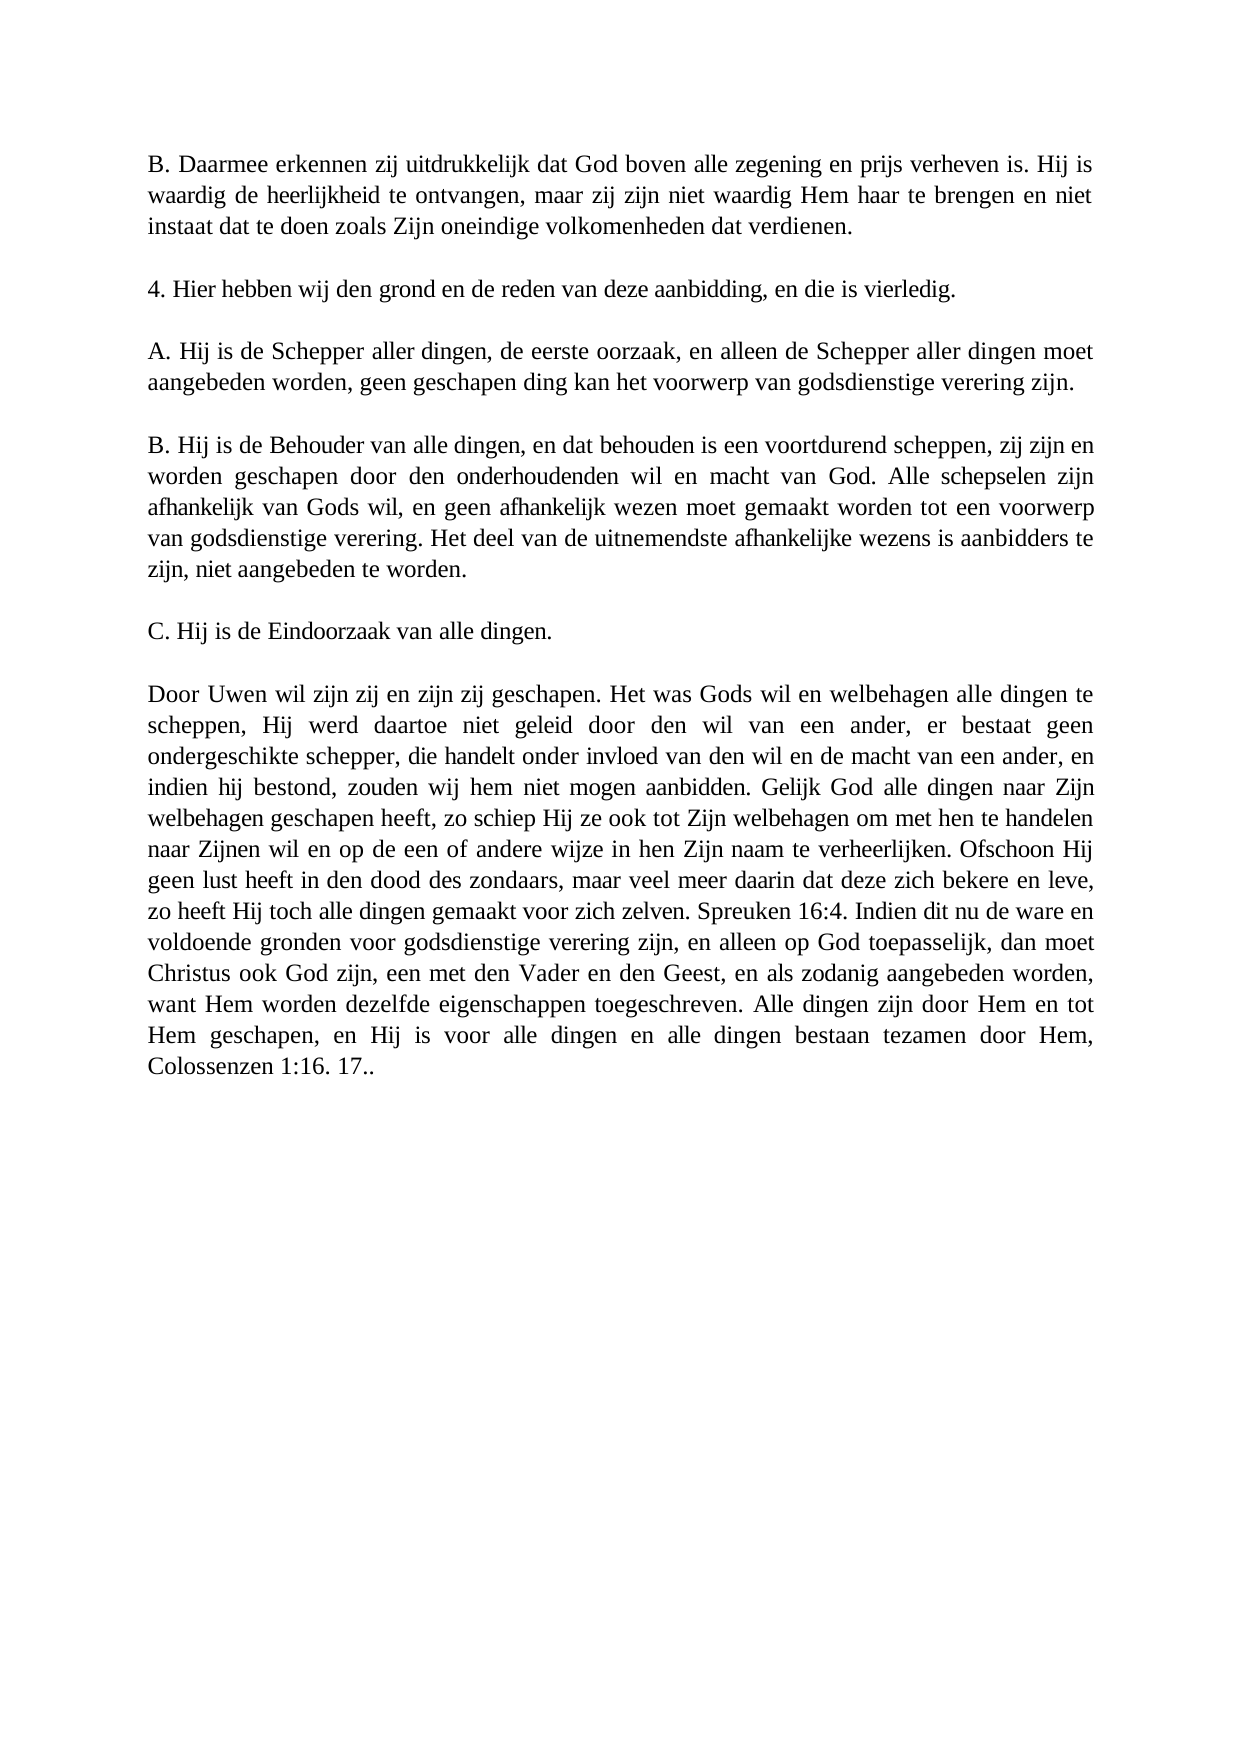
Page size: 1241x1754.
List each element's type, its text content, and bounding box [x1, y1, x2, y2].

list Hij is de Behouder van alle dingen, en dat behouden is een voortdurend scheppen, zij zijn en worden geschapen door den onderhoudenden wil en macht van God. Alle schepselen zijn afhankelijk van Gods wil, en geen afhankelijk wezen moet gemaakt worden tot een voorwerp van godsdienstige verering. Het deel van de uitnemendste afhankelijke wezens is aanbidders te zijn, niet aangebeden te worden. [147, 430, 1094, 583]
list Hier hebben wij den grond en de reden van deze aanbidding, en die is vierledig. [147, 274, 1105, 302]
list Daarmee erkennen zij uitdrukkelijk dat God boven alle zegening en prijs verheven is. Hij is waardig de heerlijkheid te ontvangen, maar zij zijn niet waardig Hem haar te brengen en niet instaat dat te doen zoals Zijn oneindige volkomenheden dat verdienen. [147, 149, 1093, 240]
list Hij is de Eindoorzaak van alle dingen. [147, 616, 1105, 645]
list Hij is de Schepper aller dingen, de eerste oorzaak, en alleen de Schepper aller dingen moet aangebeden worden, geen geschapen ding kan het voorwerp van godsdienstige verering zijn. [147, 336, 1093, 396]
text Door Uwen wil zijn zij en zijn zij geschapen. Het was Gods wil en welbehagen alle dingen te scheppen, Hij werd daartoe niet geleid door den wil van een ander, er bestaat geen ondergeschikte schepper, die handelt onder invloed van den wil en de macht van een ander, en indien hij bestond, zouden wij hem niet mogen aanbidden. Gelijk God alle dingen naar Zijn welbehagen geschapen heeft, zo schiep Hij ze ook tot Zijn welbehagen om met hen te handelen naar Zijnen wil en op de een of andere wijze in hen Zijn naam te verheerlijken. Ofschoon Hij geen lust heeft in den dood des zondaars, maar veel meer daarin dat deze zich bekere en leve, zo heeft Hij toch alle dingen gemaakt voor zich zelven. Spreuken 16:4. Indien dit nu de ware en voldoende gronden voor godsdienstige verering zijn, en alleen op God toepasselijk, dan moet Christus ook God zijn, een met den Vader en den Geest, en als zodanig aangebeden worden, want Hem worden dezelfde eigenschappen toegeschreven. Alle dingen zijn door Hem en tot Hem geschapen, en Hij is voor alle dingen en alle dingen bestaan tezamen door Hem, Colossenzen 1:16. 17.. [147, 679, 1094, 1080]
